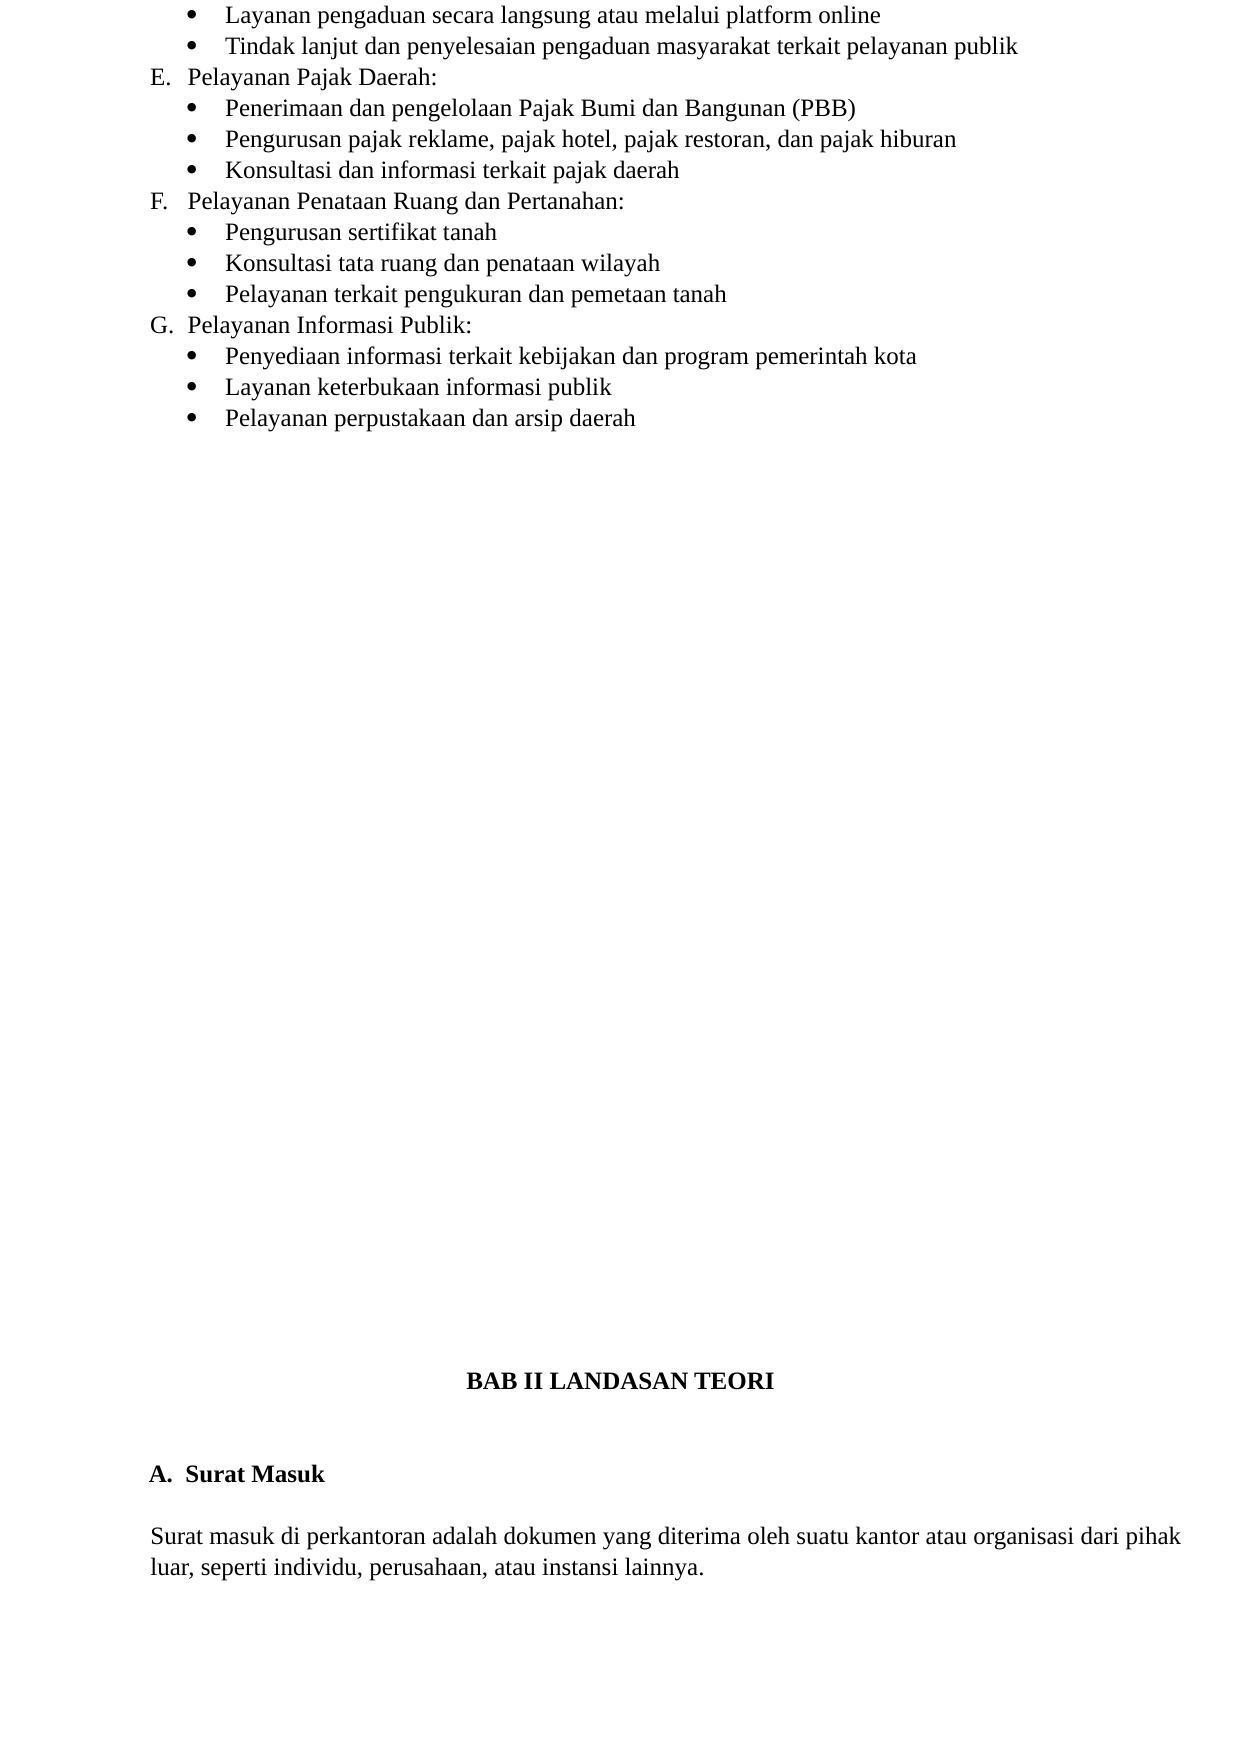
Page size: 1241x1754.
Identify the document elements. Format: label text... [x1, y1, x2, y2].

list Pelayanan Penataan Ruang dan Pertanahan: [150, 186, 1196, 215]
list Layanan keterbukaan informasi publik [187, 372, 1196, 401]
list Konsultasi dan informasi terkait pajak daerah [187, 155, 1196, 184]
list Pelayanan Informasi Publik: [150, 310, 1196, 339]
list Pelayanan Pajak Daerah: [150, 62, 1196, 91]
list Pengurusan pajak reklame, pajak hotel, pajak restoran, dan pajak hiburan [187, 124, 1196, 153]
list Pengurusan sertifikat tanah [187, 217, 1196, 246]
list Penyediaan informasi terkait kebijakan dan program pemerintah kota [187, 341, 1196, 370]
text A. Surat Masuk [148, 1459, 1196, 1488]
list Pelayanan terkait pengukuran dan pemetaan tanah [187, 279, 1196, 308]
subtitle BAB II LANDASAN TEORI [44, 1366, 1196, 1394]
list Pelayanan perpustakaan dan arsip daerah [187, 403, 1196, 432]
list Konsultasi tata ruang dan penataan wilayah [187, 248, 1196, 277]
list Tindak lanjut dan penyelesaian pengaduan masyarakat terkait pelayanan publik [187, 31, 1196, 60]
list Penerimaan dan pengelolaan Pajak Bumi dan Bangunan (PBB) [187, 93, 1196, 122]
list Layanan pengaduan secara langsung atau melalui platform online [187, 0, 1196, 29]
text Surat masuk di perkantoran adalah dokumen yang diterima oleh suatu kantor atau organisasi dari pihak luar, seperti individu, perusahaan, atau instansi lainnya. [150, 1521, 1196, 1581]
